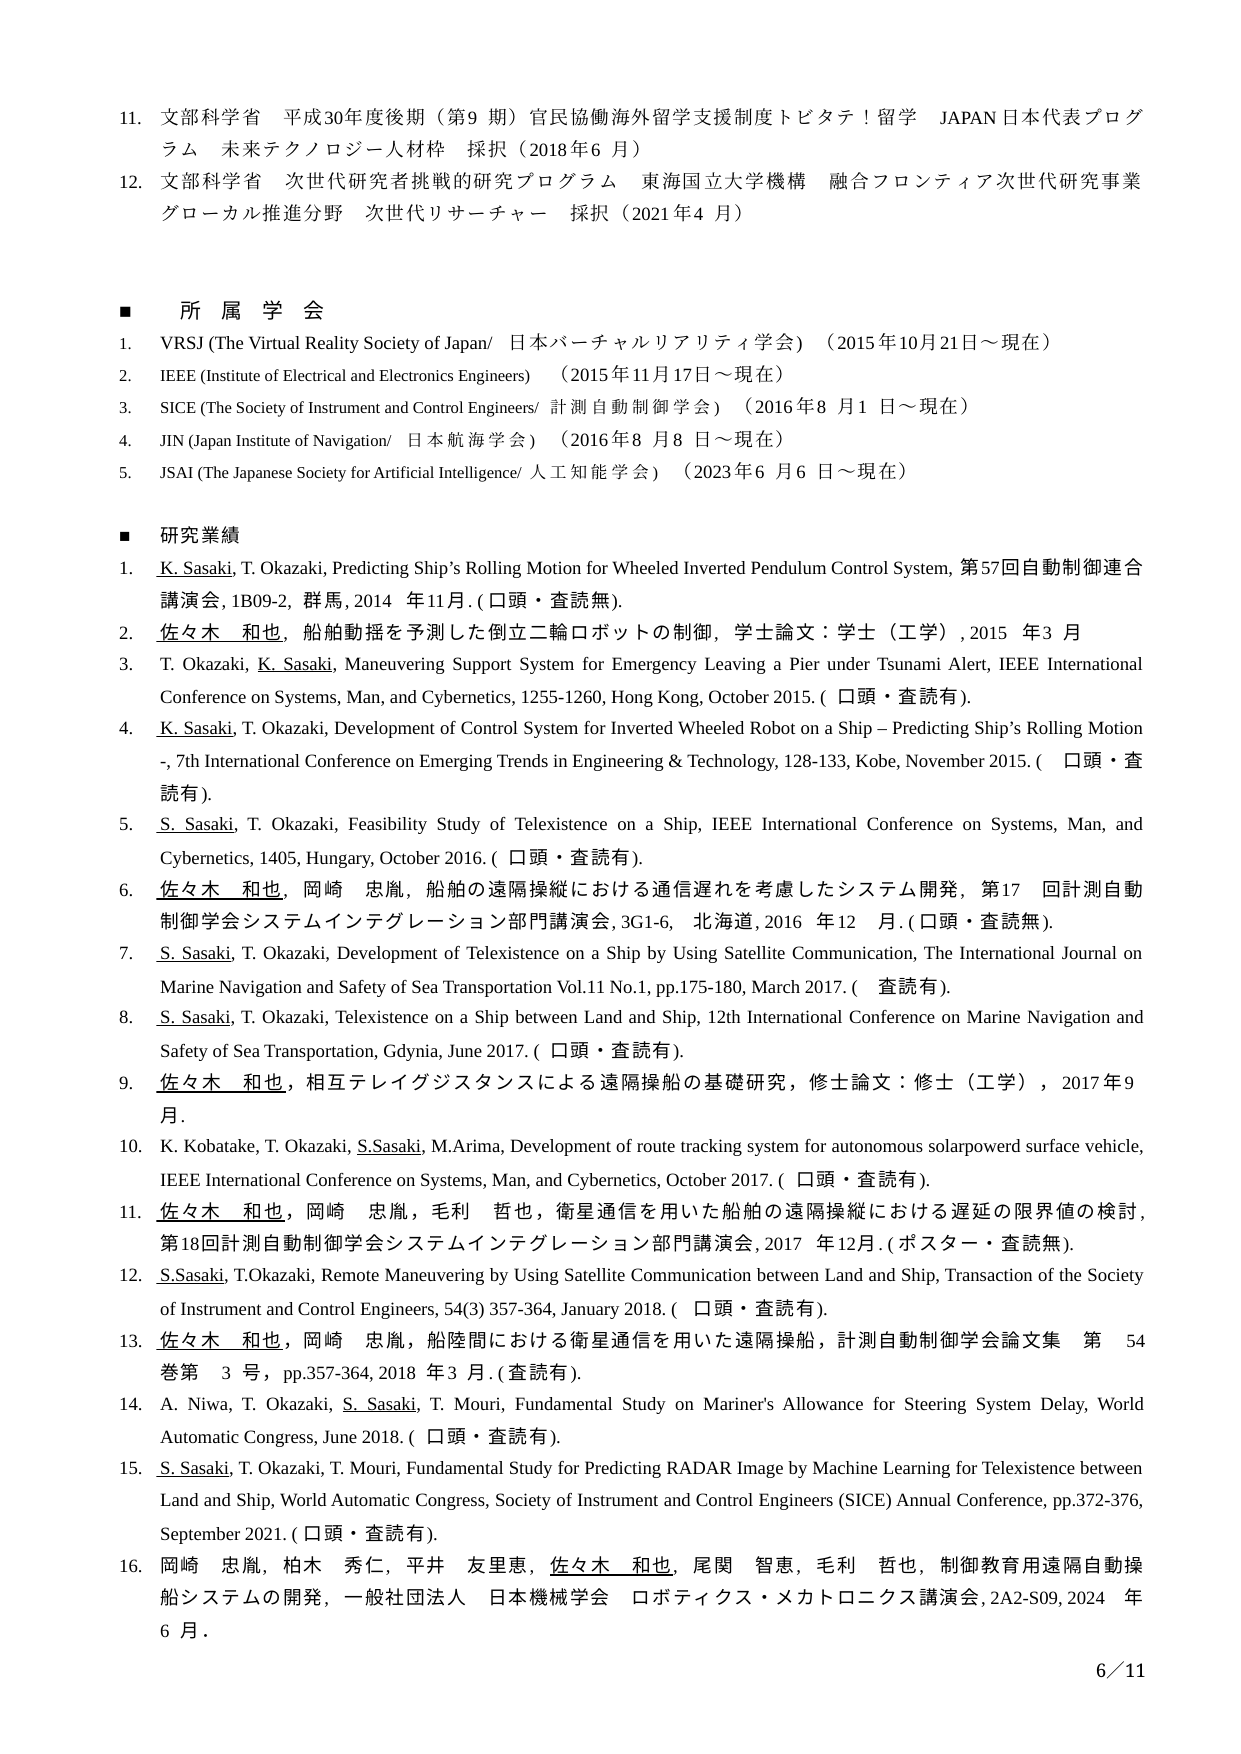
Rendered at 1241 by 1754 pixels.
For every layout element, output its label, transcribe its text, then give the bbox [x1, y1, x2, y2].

list S. Sasaki, T. Okazaki, Telexistence on a Ship between Land and Ship, 12th International Conference on Marine Navigation and Safety of Sea Transportation, Gdynia, June 2017. (口頭・査読有). [119, 1001, 1145, 1066]
list S. Sasaki, T. Okazaki, T. Mouri, Fundamental Study for Predicting RADAR Image by Machine Learning for Telexistence between Land and Ship, World Automatic Congress, Society of Instrument and Control Engineers (SICE) Annual Conference, pp.372-376, September 2021. (口頭・査読有). [119, 1452, 1145, 1548]
list S. Sasaki, T. Okazaki, Feasibility Study of Telexistence on a Ship, IEEE International Conference on Systems, Man, and Cybernetics, 1405, Hungary, October 2016. (口頭・査読有). [119, 808, 1145, 872]
list T. Okazaki, K. Sasaki, Maneuvering Support System for Emergency Leaving a Pier under Tsunami Alert, IEEE International Conference on Systems, Man, and Cybernetics, 1255-1260, Hong Kong, October 2015. (口頭・査読有). [119, 647, 1145, 711]
list IEEE (Institute of Electrical and Electronics Engineers) （2015年11月17日～現在） [119, 357, 1145, 389]
list S.Sasaki, T.Okazaki, Remote Maneuvering by Using Satellite Communication between Land and Ship, Transaction of the Society of Instrument and Control Engineers, 54(3) 357-364, January 2018. (口頭・査読有). [119, 1259, 1145, 1323]
list A. Niwa, T. Okazaki, S. Sasaki, T. Mouri, Fundamental Study on Mariner's Allowance for Steering System Delay, World Automatic Congress, June 2018. (口頭・査読有). [119, 1387, 1145, 1452]
list 佐々木 和也, 岡崎 忠胤, 船舶の遠隔操縦における通信遅れを考慮したシステム開発, 第17 回計測自動制御学会システムインテグレーション部門講演会, 3G1-6, 北海道, 2016年12 月. (口頭・査読無). [119, 872, 1145, 937]
list 佐々木 和也，相互テレイグジスタンスによる遠隔操船の基礎研究，修士論文：修士（工学），2017年9月. [119, 1066, 1145, 1130]
list K. Kobatake, T. Okazaki, S.Sasaki, M.Arima, Development of route tracking system for autonomous solarpowerd surface vehicle, IEEE International Conference on Systems, Man, and Cybernetics, October 2017. (口頭・査読有). [119, 1130, 1145, 1194]
list K. Sasaki, T. Okazaki, Predicting Ship’s Rolling Motion for Wheeled Inverted Pendulum Control System, 第57回自動制御連合講演会, 1B09-2, 群馬, 2014年11月. (口頭・査読無). [119, 551, 1145, 615]
list S. Sasaki, T. Okazaki, Development of Telexistence on a Ship by Using Satellite Communication, The International Journal on Marine Navigation and Safety of Sea Transportation Vol.11 No.1, pp.175-180, March 2017. (査読有). [119, 937, 1145, 1001]
text ■ 研究業績 [119, 518, 1145, 551]
list 岡崎 忠胤, 柏木 秀仁, 平井 友里恵, 佐々木 和也, 尾関 智恵, 毛利 哲也, 制御教育用遠隔自動操船システムの開発, 一般社団法人 日本機械学会 ロボティクス・メカトロニクス講演会, 2A2-S09, 2024年6月． [119, 1548, 1145, 1645]
list 佐々木 和也，岡崎 忠胤，船陸間における衛星通信を用いた遠隔操船，計測自動制御学会論文集 第 54 巻第 3 号，pp.357-364, 2018 年3月. (査読有). [119, 1323, 1145, 1387]
list 佐々木 和也，岡崎 忠胤，毛利 哲也，衛星通信を用いた船舶の遠隔操縦における遅延の限界値の検討, 第18回計測自動制御学会システムインテグレーション部門講演会, 2017年12月. (ポスター・査読無). [119, 1194, 1145, 1259]
list JIN (Japan Institute of Navigation/日本航海学会) （2016年8月8日～現在） [119, 422, 1145, 454]
list K. Sasaki, T. Okazaki, Development of Control System for Inverted Wheeled Robot on a Ship – Predicting Ship’s Rolling Motion -, 7th International Conference on Emerging Trends in Engineering & Technology, 128-133, Kobe, November 2015. (口頭・査読有). [119, 711, 1145, 808]
list 佐々木 和也, 船舶動揺を予測した倒立二輪ロボットの制御, 学士論文：学士（工学）, 2015年3月 [119, 615, 1145, 647]
text ■ 所属学会 [119, 293, 1145, 325]
list SICE (The Society of Instrument and Control Engineers/計測自動制御学会) （2016年8月1日～現在） [119, 389, 1145, 422]
list 文部科学省 次世代研究者挑戦的研究プログラム 東海国立大学機構 融合フロンティア次世代研究事業 グローカル推進分野 次世代リサーチャー 採択（2021年4月） [119, 164, 1145, 229]
list 文部科学省 平成30年度後期（第9 期）官民協働海外留学支援制度トビタテ！留学 JAPAN 日本代表プログラム 未来テクノロジー人材枠 採択（2018年6月） [119, 100, 1145, 164]
list VRSJ (The Virtual Reality Society of Japan/日本バーチャルリアリティ学会) （2015年10月21日～現在） [119, 325, 1145, 357]
list JSAI (The Japanese Society for Artificial Intelligence/人工知能学会) （2023年6月6日～現在） [119, 454, 1145, 486]
